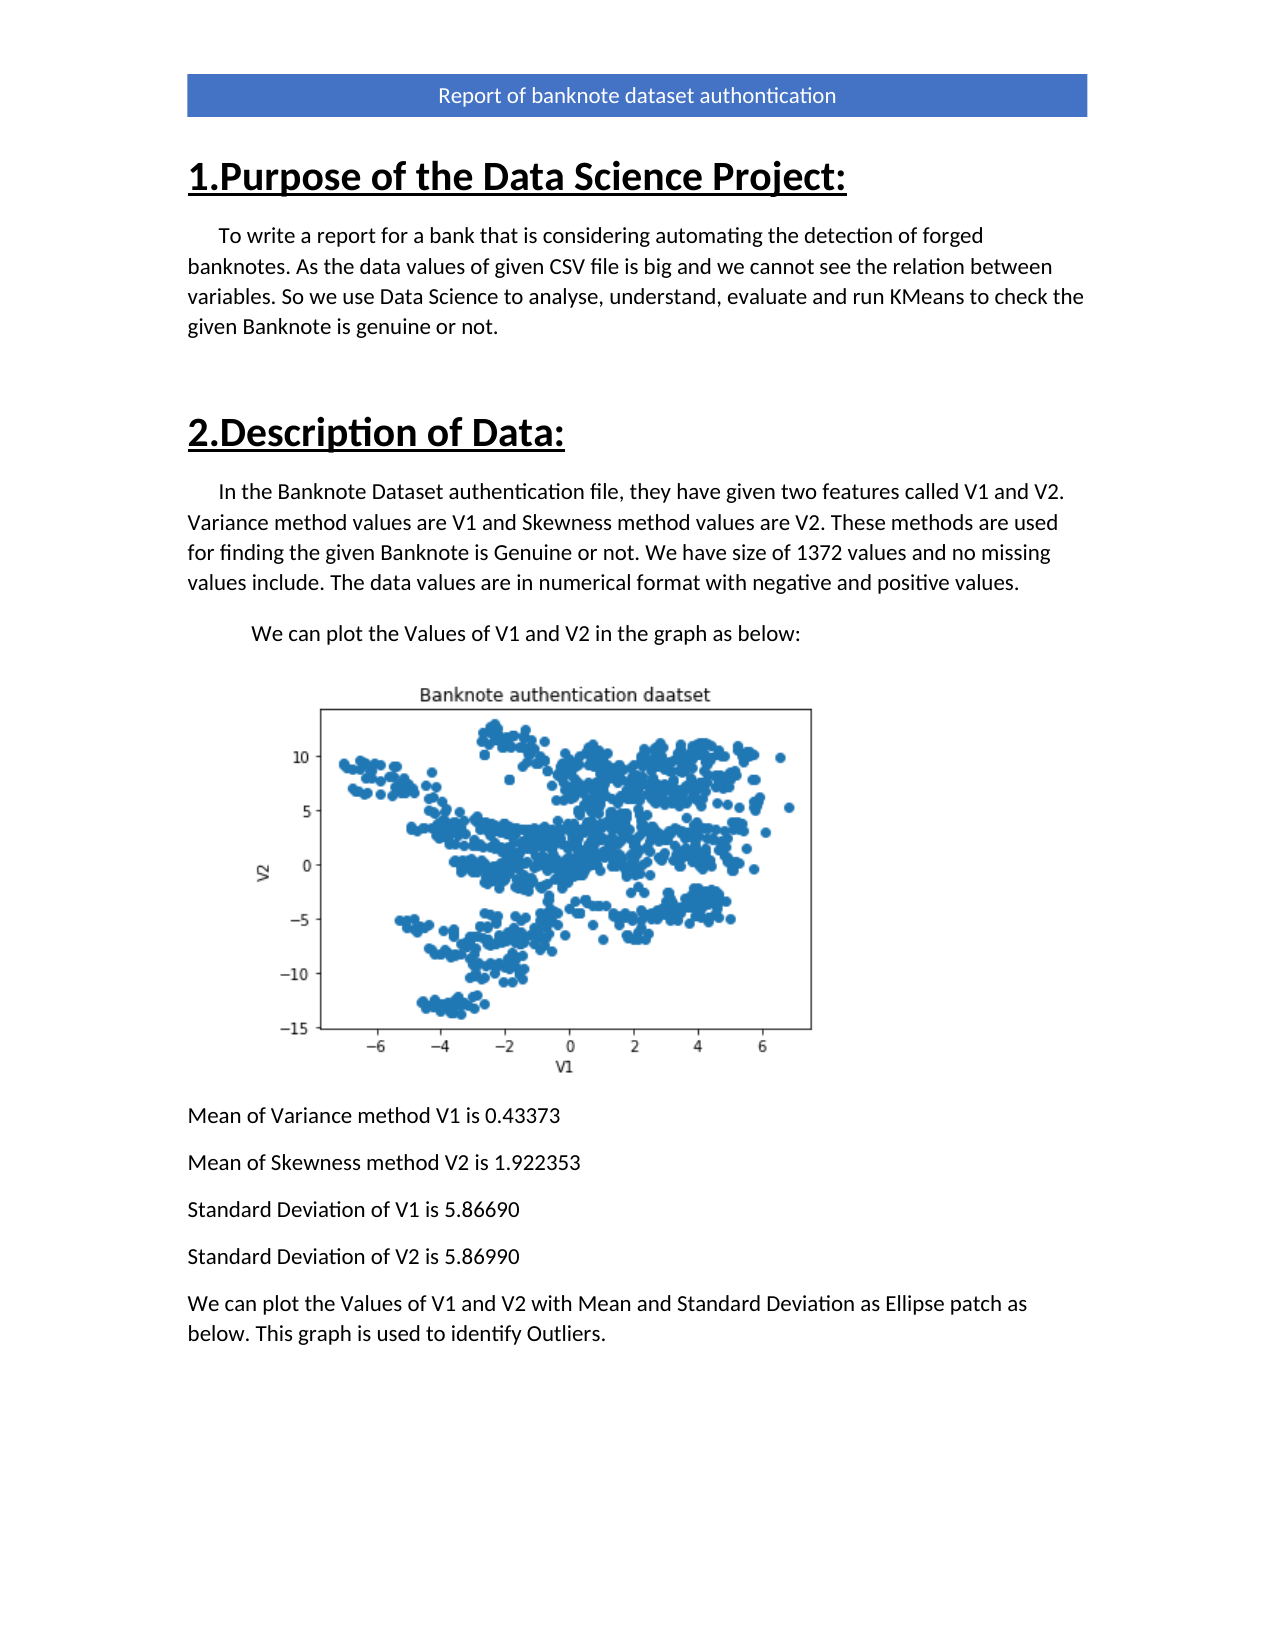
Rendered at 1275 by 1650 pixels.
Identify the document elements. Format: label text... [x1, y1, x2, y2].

text In the Banknote Dataset authentication file, they have given two features called V1 and V2. Variance method values are V1 and Skewness method values are V2. These methods are used for finding the given Banknote is Genuine or not. We have size of 1372 values and no missing values include. The data values are in numerical format with negative and positive values. [187, 477, 1087, 596]
text Mean of Variance method V1 is 0.43373 [187, 1101, 1087, 1129]
text Mean of Skewness method V2 is 1.922353 [187, 1148, 1087, 1176]
picture [187, 665, 982, 1083]
text 1.Purpose of the Data Science Project: [187, 150, 1087, 201]
text To write a report for a bank that is considering automating the detection of forged banknotes. As the data values of given CSV file is big and we cannot see the relation between variables. So we use Data Science to analyse, understand, evaluate and run KMeans to check the given Banknote is genuine or not. [187, 222, 1087, 340]
text Standard Deviation of V1 is 5.86690 [187, 1195, 1087, 1223]
text We can plot the Values of V1 and V2 with Mean and Standard Deviation as Ellipse patch as below. This graph is used to identify Outliers. [187, 1289, 1087, 1347]
text Standard Deviation of V2 is 5.86990 [187, 1242, 1087, 1270]
text We can plot the Values of V1 and V2 in the graph as below: [187, 615, 1087, 647]
text 2.Description of Data: [187, 406, 1087, 457]
